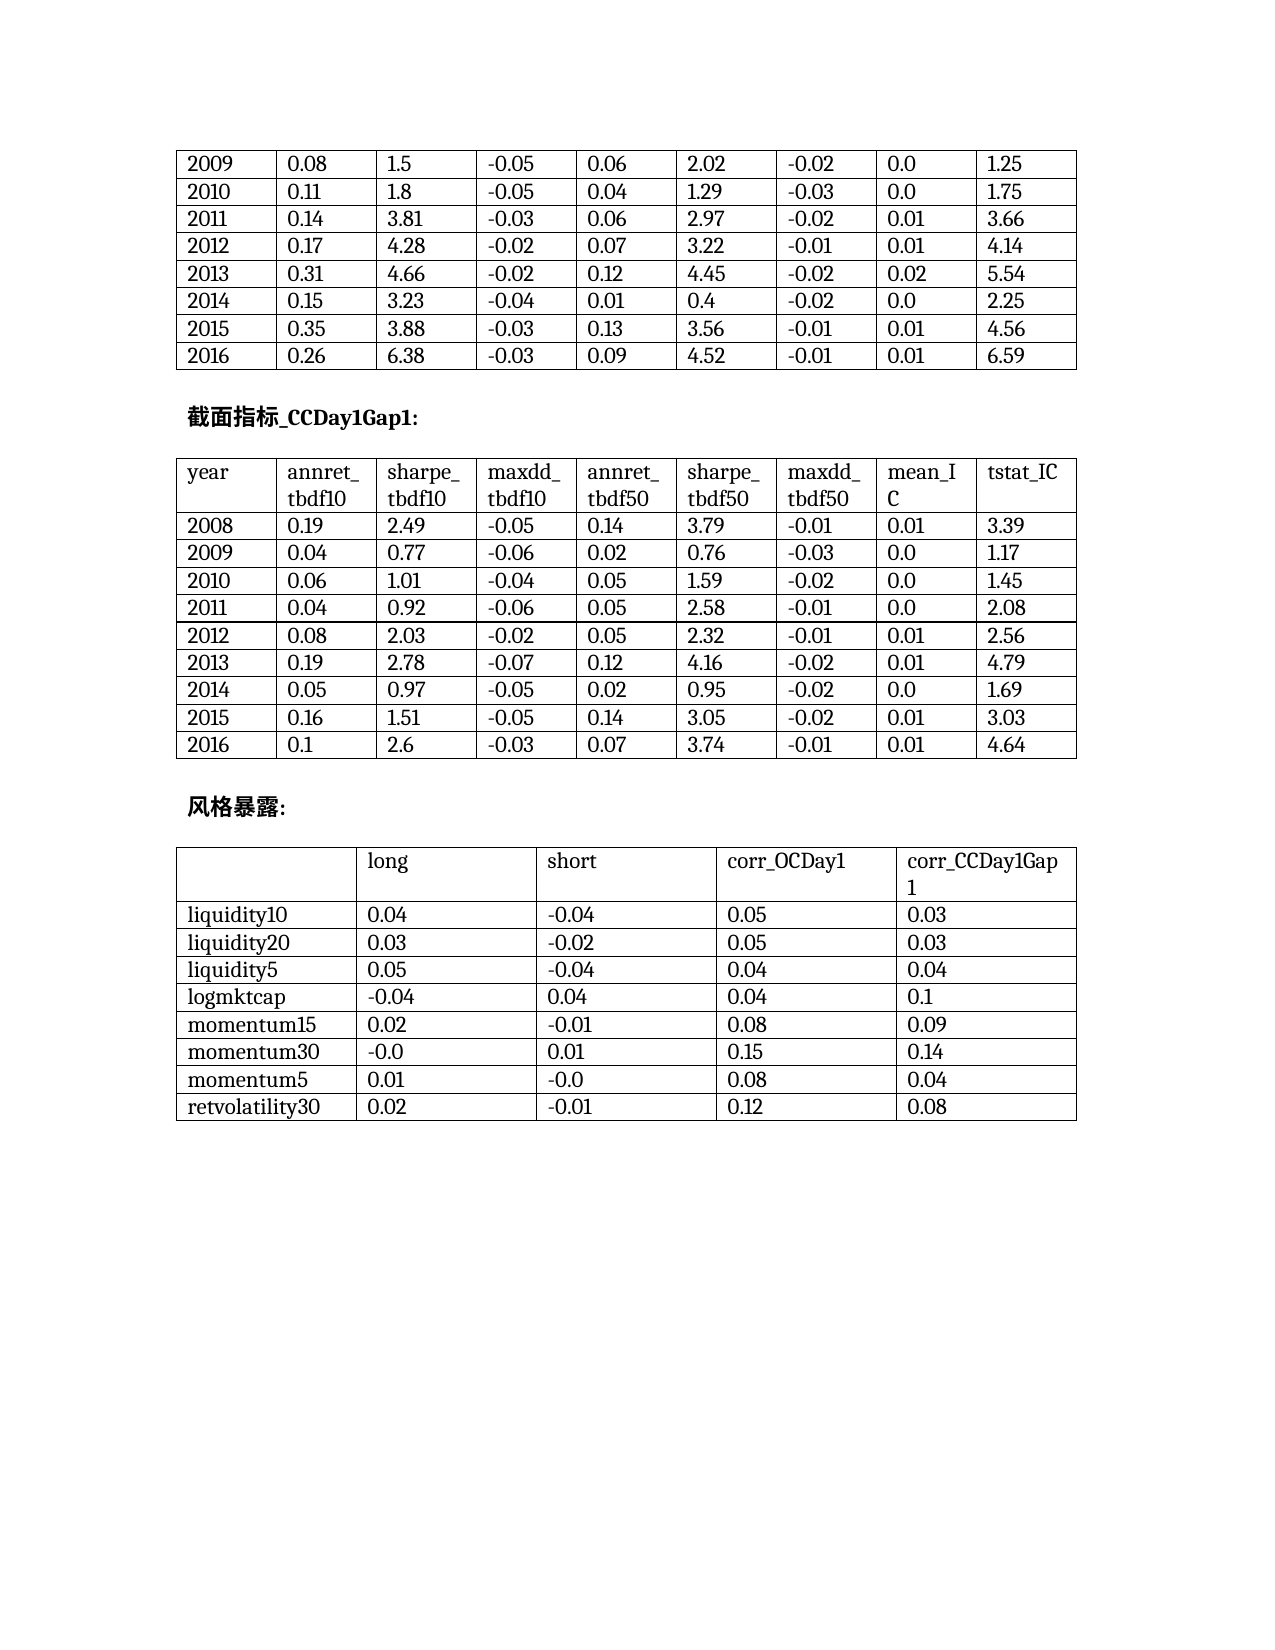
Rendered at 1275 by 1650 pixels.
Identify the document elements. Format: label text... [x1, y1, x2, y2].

table_cell momentum15 [177, 1012, 356, 1038]
table_cell -0.02 [777, 677, 876, 703]
table_cell 0.0 [877, 288, 976, 314]
table_cell 0.77 [377, 540, 476, 567]
table_cell logmktcap [177, 984, 356, 1011]
table_cell 4.64 [977, 732, 1076, 758]
table_cell 4.16 [677, 650, 776, 676]
table_cell 1.17 [977, 540, 1076, 567]
table_cell 0.04 [717, 984, 896, 1011]
table_cell 6.38 [377, 343, 476, 369]
table_cell 0.04 [357, 902, 536, 928]
table_cell -0.0 [537, 1066, 716, 1093]
table_cell 3.23 [377, 288, 476, 314]
table_cell 0.01 [877, 650, 976, 676]
table_header tstat_IC [977, 459, 1076, 512]
table_cell 2.25 [977, 288, 1076, 314]
table_cell -0.01 [537, 1094, 716, 1120]
table_cell 0.15 [717, 1039, 896, 1065]
table_cell 0.16 [277, 705, 376, 731]
table_cell -0.05 [477, 513, 576, 539]
table_cell 0.04 [277, 540, 376, 567]
table_cell -0.02 [777, 705, 876, 731]
table_cell 2.08 [977, 595, 1076, 621]
table_cell 0.03 [897, 902, 1076, 928]
table_cell 0.14 [277, 206, 376, 232]
table_cell liquidity20 [177, 929, 356, 956]
table_cell -0.06 [477, 540, 576, 567]
table_cell 2009 [177, 540, 276, 567]
table_cell 0.02 [877, 261, 976, 287]
table_cell 4.28 [377, 233, 476, 259]
table_cell 2.49 [377, 513, 476, 539]
table_header maxdd_tbdf10 [477, 459, 576, 512]
table_cell 0.01 [577, 288, 676, 314]
table_cell 0.08 [277, 623, 376, 649]
table_cell 0.12 [577, 650, 676, 676]
table_cell 0.14 [897, 1039, 1076, 1065]
table_cell 4.52 [677, 343, 776, 369]
text 截面指标_CCDay1Gap1: [187, 370, 1087, 432]
table_cell 0.01 [877, 315, 976, 342]
table_cell 0.92 [377, 595, 476, 621]
table_cell -0.05 [477, 151, 576, 177]
table_cell 0.05 [577, 623, 676, 649]
table_cell 0.01 [877, 233, 976, 259]
table_cell 0.02 [577, 677, 676, 703]
table_cell liquidity10 [177, 902, 356, 928]
table_cell 4.14 [977, 233, 1076, 259]
table_cell -0.07 [477, 650, 576, 676]
table_cell 0.12 [577, 261, 676, 287]
table_cell 2011 [177, 206, 276, 232]
table_cell 2.02 [677, 151, 776, 177]
table_cell 0.08 [897, 1094, 1076, 1120]
table_cell momentum5 [177, 1066, 356, 1093]
table_cell 0.02 [357, 1094, 536, 1120]
table_cell 0.14 [577, 513, 676, 539]
table_cell 4.66 [377, 261, 476, 287]
table_cell 1.75 [977, 179, 1076, 205]
table_cell 0.14 [577, 705, 676, 731]
table_cell 2.58 [677, 595, 776, 621]
table_cell 0.17 [277, 233, 376, 259]
table_cell 0.08 [717, 1066, 896, 1093]
table_cell 0.0 [877, 540, 976, 567]
table_cell -0.02 [777, 568, 876, 594]
table_cell 0.4 [677, 288, 776, 314]
table_cell 1.45 [977, 568, 1076, 594]
table_cell 0.0 [877, 568, 976, 594]
table_cell 0.07 [577, 732, 676, 758]
table_cell -0.03 [777, 179, 876, 205]
table_header short [537, 848, 716, 901]
table_cell -0.02 [777, 261, 876, 287]
table_cell -0.01 [777, 343, 876, 369]
table_cell -0.03 [777, 540, 876, 567]
table_cell 0.01 [877, 732, 976, 758]
table_cell -0.05 [477, 677, 576, 703]
table_cell 2014 [177, 677, 276, 703]
table_cell 0.09 [577, 343, 676, 369]
table_cell 2016 [177, 732, 276, 758]
table_cell 0.01 [357, 1066, 536, 1093]
table_cell 0.04 [277, 595, 376, 621]
table_cell 0.1 [897, 984, 1076, 1011]
table_cell 0.0 [877, 151, 976, 177]
table_cell 3.05 [677, 705, 776, 731]
table_cell momentum30 [177, 1039, 356, 1065]
table_cell 2011 [177, 595, 276, 621]
table_cell 0.0 [877, 595, 976, 621]
table_cell 1.8 [377, 179, 476, 205]
table_cell -0.05 [477, 179, 576, 205]
table_cell 2.56 [977, 623, 1076, 649]
table_header maxdd_tbdf50 [777, 459, 876, 512]
table_cell retvolatility30 [177, 1094, 356, 1120]
table_cell 3.39 [977, 513, 1076, 539]
table_cell 0.13 [577, 315, 676, 342]
table_cell -0.04 [477, 288, 576, 314]
table_cell 0.02 [357, 1012, 536, 1038]
table_cell 0.01 [877, 623, 976, 649]
table_header annret_tbdf50 [577, 459, 676, 512]
table_cell 2.03 [377, 623, 476, 649]
table_cell 1.01 [377, 568, 476, 594]
table_cell 0.15 [277, 288, 376, 314]
table_cell 1.25 [977, 151, 1076, 177]
table_cell 0.0 [877, 677, 976, 703]
table_cell 3.56 [677, 315, 776, 342]
table_cell -0.03 [477, 343, 576, 369]
table_cell 3.81 [377, 206, 476, 232]
table_cell 1.59 [677, 568, 776, 594]
table_cell 5.54 [977, 261, 1076, 287]
table_cell -0.06 [477, 595, 576, 621]
table_cell 0.31 [277, 261, 376, 287]
table_cell 3.22 [677, 233, 776, 259]
table_cell 0.05 [717, 929, 896, 956]
table_header sharpe_tbdf10 [377, 459, 476, 512]
table_cell 0.76 [677, 540, 776, 567]
table_cell -0.01 [777, 513, 876, 539]
table_cell 2009 [177, 151, 276, 177]
table_header mean_IC [877, 459, 976, 512]
table_cell 1.29 [677, 179, 776, 205]
table_cell 2.78 [377, 650, 476, 676]
table_cell 2008 [177, 513, 276, 539]
table_cell 0.01 [877, 705, 976, 731]
table_cell 0.01 [877, 343, 976, 369]
table_cell 2014 [177, 288, 276, 314]
table_cell 1.51 [377, 705, 476, 731]
table_cell -0.02 [537, 929, 716, 956]
table_header corr_CCDay1Gap1 [897, 848, 1076, 901]
table_cell 2016 [177, 343, 276, 369]
table_cell 0.05 [577, 568, 676, 594]
table_cell 1.5 [377, 151, 476, 177]
table_cell 0.35 [277, 315, 376, 342]
table_cell -0.03 [477, 732, 576, 758]
table_cell -0.01 [777, 233, 876, 259]
table_cell 0.04 [897, 1066, 1076, 1093]
table_cell 0.01 [877, 513, 976, 539]
table_cell 0.0 [877, 179, 976, 205]
table_cell 2012 [177, 623, 276, 649]
table_cell 0.03 [897, 929, 1076, 956]
table_cell 0.1 [277, 732, 376, 758]
table_cell -0.02 [777, 206, 876, 232]
table_cell 0.09 [897, 1012, 1076, 1038]
table_cell 0.08 [717, 1012, 896, 1038]
table_cell 0.11 [277, 179, 376, 205]
table_cell 2013 [177, 261, 276, 287]
table_cell 2.6 [377, 732, 476, 758]
text 风格暴露: [187, 759, 1087, 822]
table_cell 2013 [177, 650, 276, 676]
table_cell -0.01 [777, 595, 876, 621]
table_cell 0.97 [377, 677, 476, 703]
table_cell -0.04 [357, 984, 536, 1011]
table_cell 0.06 [577, 151, 676, 177]
table_cell 2010 [177, 179, 276, 205]
table_cell 0.12 [717, 1094, 896, 1120]
table_cell -0.02 [477, 233, 576, 259]
table_cell 0.03 [357, 929, 536, 956]
table_cell 0.26 [277, 343, 376, 369]
table_cell 1.69 [977, 677, 1076, 703]
table_cell -0.01 [537, 1012, 716, 1038]
table_cell 0.02 [577, 540, 676, 567]
table_cell 2010 [177, 568, 276, 594]
table_cell 2012 [177, 233, 276, 259]
table_cell 0.19 [277, 513, 376, 539]
table_cell -0.01 [777, 732, 876, 758]
table_cell 0.05 [357, 957, 536, 983]
table_cell -0.0 [357, 1039, 536, 1065]
table_cell 0.95 [677, 677, 776, 703]
table_cell -0.04 [537, 957, 716, 983]
table_cell -0.01 [777, 315, 876, 342]
table_cell 0.08 [277, 151, 376, 177]
table_cell liquidity5 [177, 957, 356, 983]
table_cell 4.56 [977, 315, 1076, 342]
table_cell -0.05 [477, 705, 576, 731]
table_header sharpe_tbdf50 [677, 459, 776, 512]
table_cell 0.05 [277, 677, 376, 703]
table_cell -0.02 [477, 261, 576, 287]
table_cell 6.59 [977, 343, 1076, 369]
table_cell -0.02 [777, 650, 876, 676]
table_cell 2.97 [677, 206, 776, 232]
table_header year [177, 459, 276, 512]
table_cell 2015 [177, 315, 276, 342]
table_cell 4.79 [977, 650, 1076, 676]
table_header long [357, 848, 536, 901]
table_cell 0.01 [877, 206, 976, 232]
table_cell 3.03 [977, 705, 1076, 731]
table_cell -0.02 [777, 151, 876, 177]
table_cell 3.74 [677, 732, 776, 758]
table_cell 3.66 [977, 206, 1076, 232]
table_cell -0.01 [777, 623, 876, 649]
table_cell 0.06 [277, 568, 376, 594]
table_cell 0.04 [897, 957, 1076, 983]
table_cell 0.01 [537, 1039, 716, 1065]
table_cell 3.88 [377, 315, 476, 342]
table_cell -0.02 [777, 288, 876, 314]
table_cell 0.04 [577, 179, 676, 205]
table_cell 0.05 [577, 595, 676, 621]
table_cell -0.03 [477, 315, 576, 342]
table_cell 2.32 [677, 623, 776, 649]
table_cell 0.06 [577, 206, 676, 232]
table_cell 0.04 [717, 957, 896, 983]
table_cell 4.45 [677, 261, 776, 287]
table_cell -0.02 [477, 623, 576, 649]
table_cell 0.04 [537, 984, 716, 1011]
table_cell 0.05 [717, 902, 896, 928]
table_cell -0.04 [477, 568, 576, 594]
table_cell 0.19 [277, 650, 376, 676]
table_cell 3.79 [677, 513, 776, 539]
table_header annret_tbdf10 [277, 459, 376, 512]
table_cell 2015 [177, 705, 276, 731]
table_cell 0.07 [577, 233, 676, 259]
table_cell -0.04 [537, 902, 716, 928]
table_header [177, 848, 356, 901]
table_header corr_OCDay1 [717, 848, 896, 901]
table_cell -0.03 [477, 206, 576, 232]
